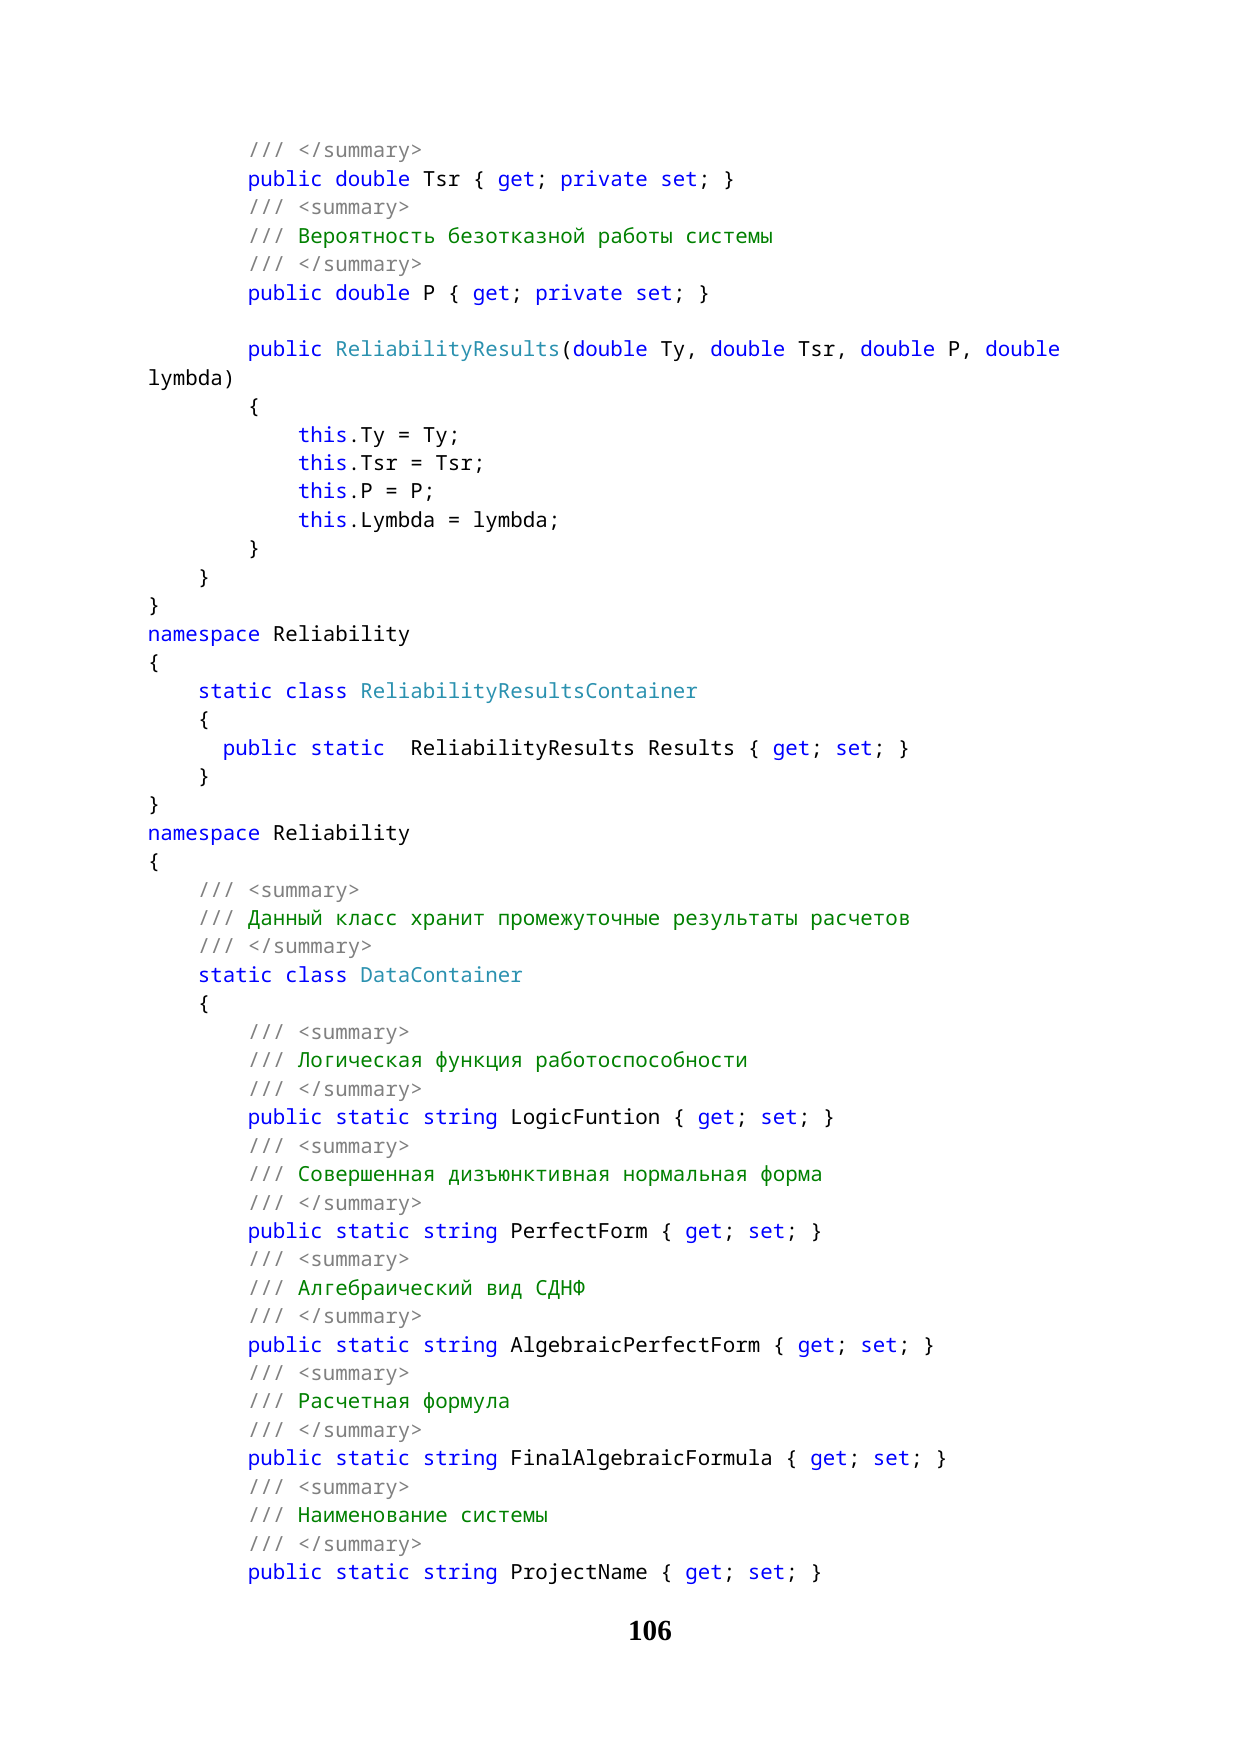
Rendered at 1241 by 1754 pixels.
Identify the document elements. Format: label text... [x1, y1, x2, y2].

text static class DataContainer [148, 960, 1152, 988]
text this.Ty = Ty; [148, 420, 1152, 448]
text /// </summary> [148, 1074, 1152, 1102]
text public double P { get; private set; } [148, 278, 1152, 306]
text /// Вероятность безотказной работы системы [148, 221, 1152, 249]
text public static string ProjectName { get; set; } [148, 1557, 1152, 1586]
text { [148, 391, 1152, 420]
text public static string PerfectForm { get; set; } [148, 1216, 1152, 1244]
text /// Совершенная дизъюнктивная нормальная форма [148, 1159, 1152, 1188]
text { [148, 988, 1152, 1017]
text this.Lymbda = lymbda; [148, 505, 1152, 533]
text public static string FinalAlgebraicFormula { get; set; } [148, 1443, 1152, 1472]
text /// </summary> [148, 135, 1152, 164]
text this.Tsr = Tsr; [148, 448, 1152, 477]
text /// </summary> [148, 1415, 1152, 1443]
text { [148, 647, 1152, 676]
text /// <summary> [148, 1131, 1152, 1159]
text } [148, 761, 1152, 789]
text /// <summary> [148, 1472, 1152, 1500]
text this.P = P; [148, 477, 1152, 505]
text /// Наименование системы [148, 1500, 1152, 1529]
text /// <summary> [148, 1017, 1152, 1045]
text /// </summary> [148, 1529, 1152, 1557]
text } [148, 789, 1152, 818]
text public ReliabilityResults(double Ty, double Tsr, double P, double lymbda) [148, 334, 1152, 391]
text { [148, 846, 1152, 875]
text /// Алгебраический вид СДНФ [148, 1273, 1152, 1301]
text /// </summary> [148, 1301, 1152, 1330]
text /// <summary> [148, 1244, 1152, 1273]
text /// <summary> [148, 192, 1152, 221]
text public static string AlgebraicPerfectForm { get; set; } [148, 1330, 1152, 1358]
text /// </summary> [148, 932, 1152, 960]
text { [148, 704, 1152, 733]
text } [148, 562, 1152, 590]
text namespace Reliability [148, 619, 1152, 647]
text } [148, 590, 1152, 619]
text public static string LogicFuntion { get; set; } [148, 1102, 1152, 1131]
text /// <summary> [148, 1358, 1152, 1387]
text /// <summary> [148, 875, 1152, 903]
text } [148, 533, 1152, 562]
text namespace Reliability [148, 818, 1152, 846]
text /// </summary> [148, 249, 1152, 278]
text /// </summary> [148, 1188, 1152, 1216]
text static class ReliabilityResultsContainer [148, 676, 1152, 704]
text public double Tsr { get; private set; } [148, 164, 1152, 192]
text /// Данный класс хранит промежуточные результаты расчетов [148, 903, 1152, 932]
text /// Расчетная формула [148, 1387, 1152, 1415]
text public static ReliabilityResults Results { get; set; } [148, 733, 1152, 761]
text /// Логическая функция работоспособности [148, 1045, 1152, 1074]
